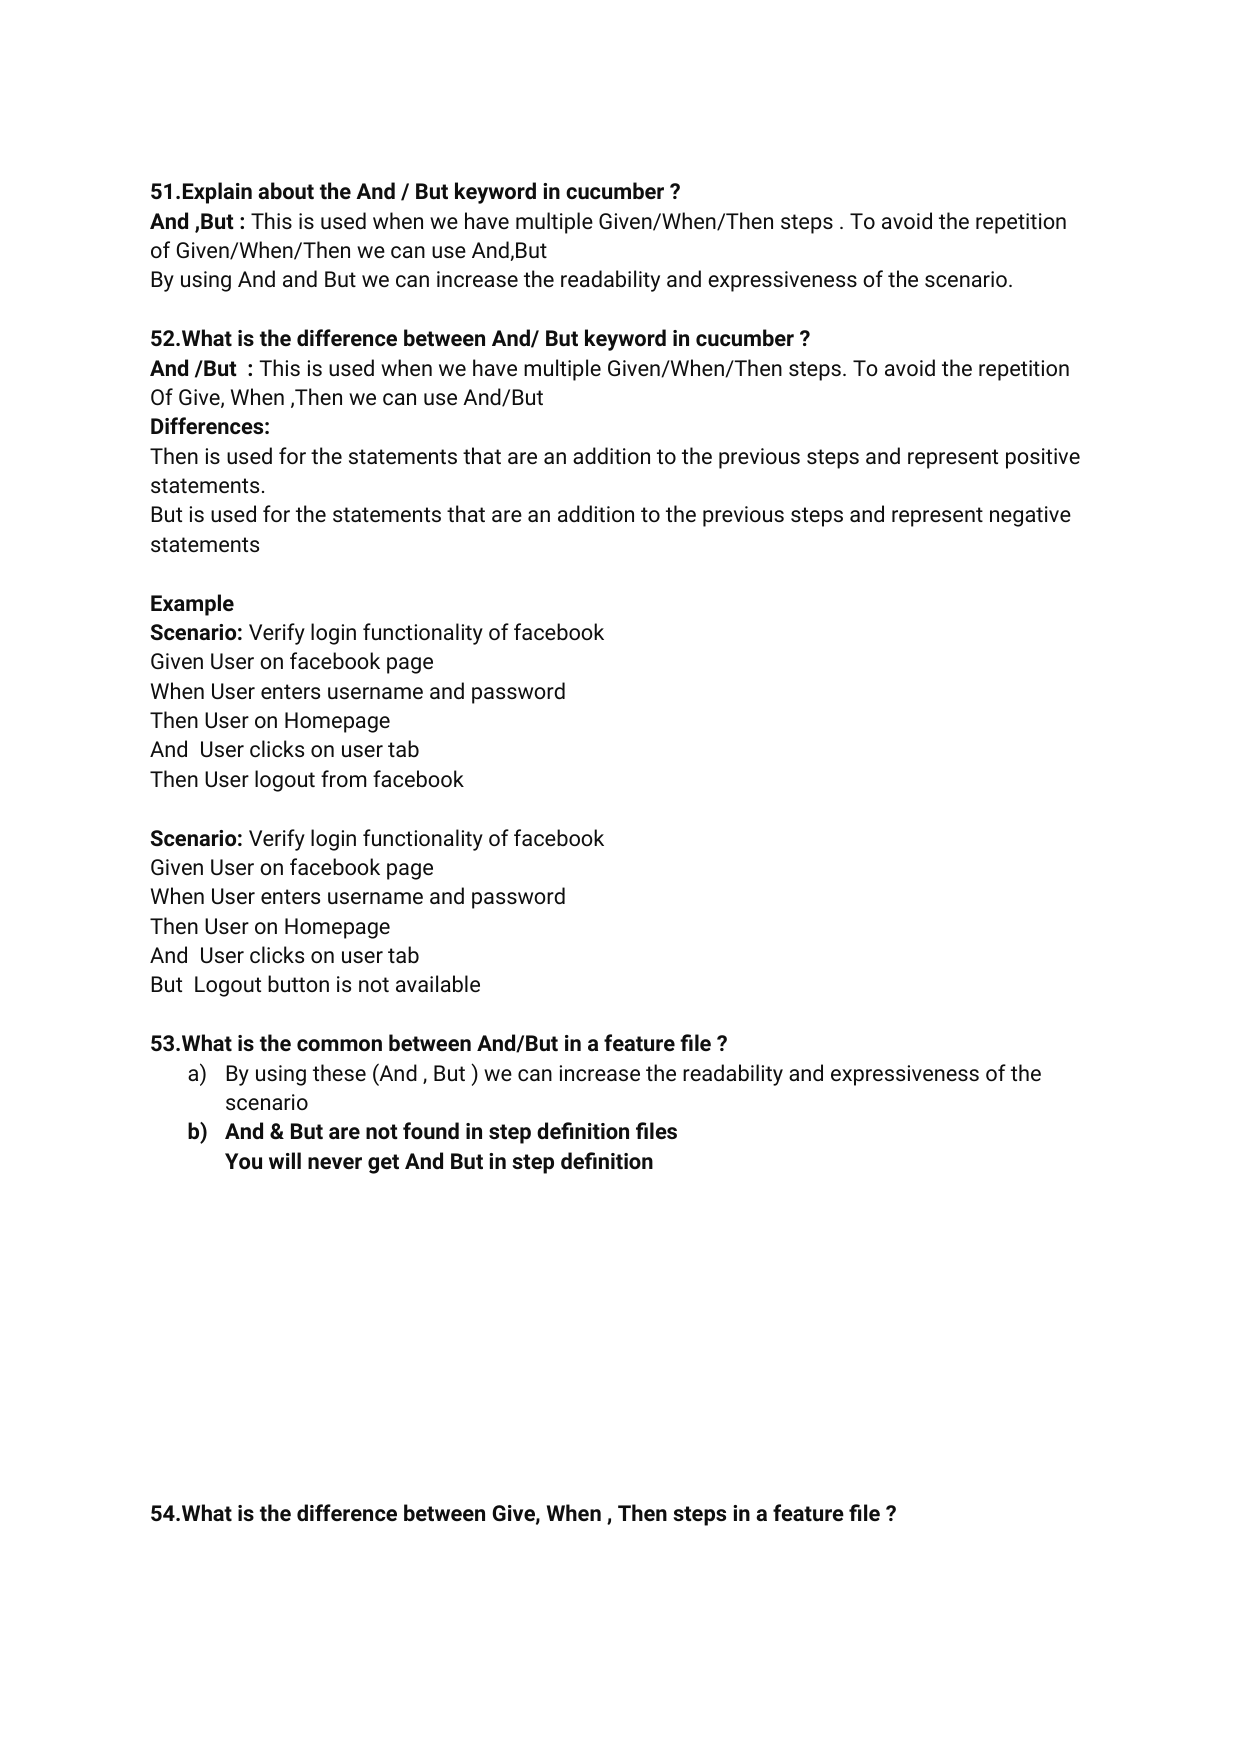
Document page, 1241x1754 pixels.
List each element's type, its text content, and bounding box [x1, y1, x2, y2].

list And & But are not found in step definition files [187, 1119, 1090, 1145]
text But Logout button is not available [150, 972, 1090, 998]
text Then User on Homepage [150, 708, 1090, 734]
text 51.Explain about the And / But keyword in cucumber ? [150, 179, 1090, 205]
text By using And and But we can increase the readability and expressiveness of the scenario. [150, 267, 1090, 293]
text Then is used for the statements that are an addition to the previous steps and represent positive statements. [150, 444, 1090, 499]
text 53.What is the common between And/But in a feature file ? [150, 1031, 1090, 1057]
text And User clicks on user tab [150, 737, 1090, 763]
text 54.What is the difference between Give, When , Then steps in a feature file ? [150, 1501, 1090, 1527]
text But is used for the statements that are an addition to the previous steps and represent negative statements [150, 502, 1090, 557]
text You will never get And But in step definition [225, 1149, 1090, 1174]
text Given User on facebook page [150, 855, 1090, 881]
text And /But : This is used when we have multiple Given/When/Then steps. To avoid the repetition [150, 356, 1090, 381]
text Scenario: Verify login functionality of facebook [150, 826, 1090, 851]
text Then User logout from facebook [150, 767, 1090, 792]
text Of Give, When ,Then we can use And/But [150, 385, 1090, 411]
text When User enters username and password [150, 884, 1090, 910]
list By using these (And , But ) we can increase the readability and expressiveness of the scenario [187, 1061, 1090, 1116]
text Example [150, 591, 1090, 616]
text When User enters username and password [150, 679, 1090, 704]
text Then User on Homepage [150, 914, 1090, 939]
text 52.What is the difference between And/ But keyword in cucumber ? [150, 326, 1090, 352]
text Differences: [150, 414, 1090, 440]
text And ,But : This is used when we have multiple Given/When/Then steps . To avoid the repetition of Given/When/Then we can use And,But [150, 209, 1090, 264]
text Given User on facebook page [150, 649, 1090, 675]
text Scenario: Verify login functionality of facebook [150, 620, 1090, 646]
text And User clicks on user tab [150, 943, 1090, 969]
